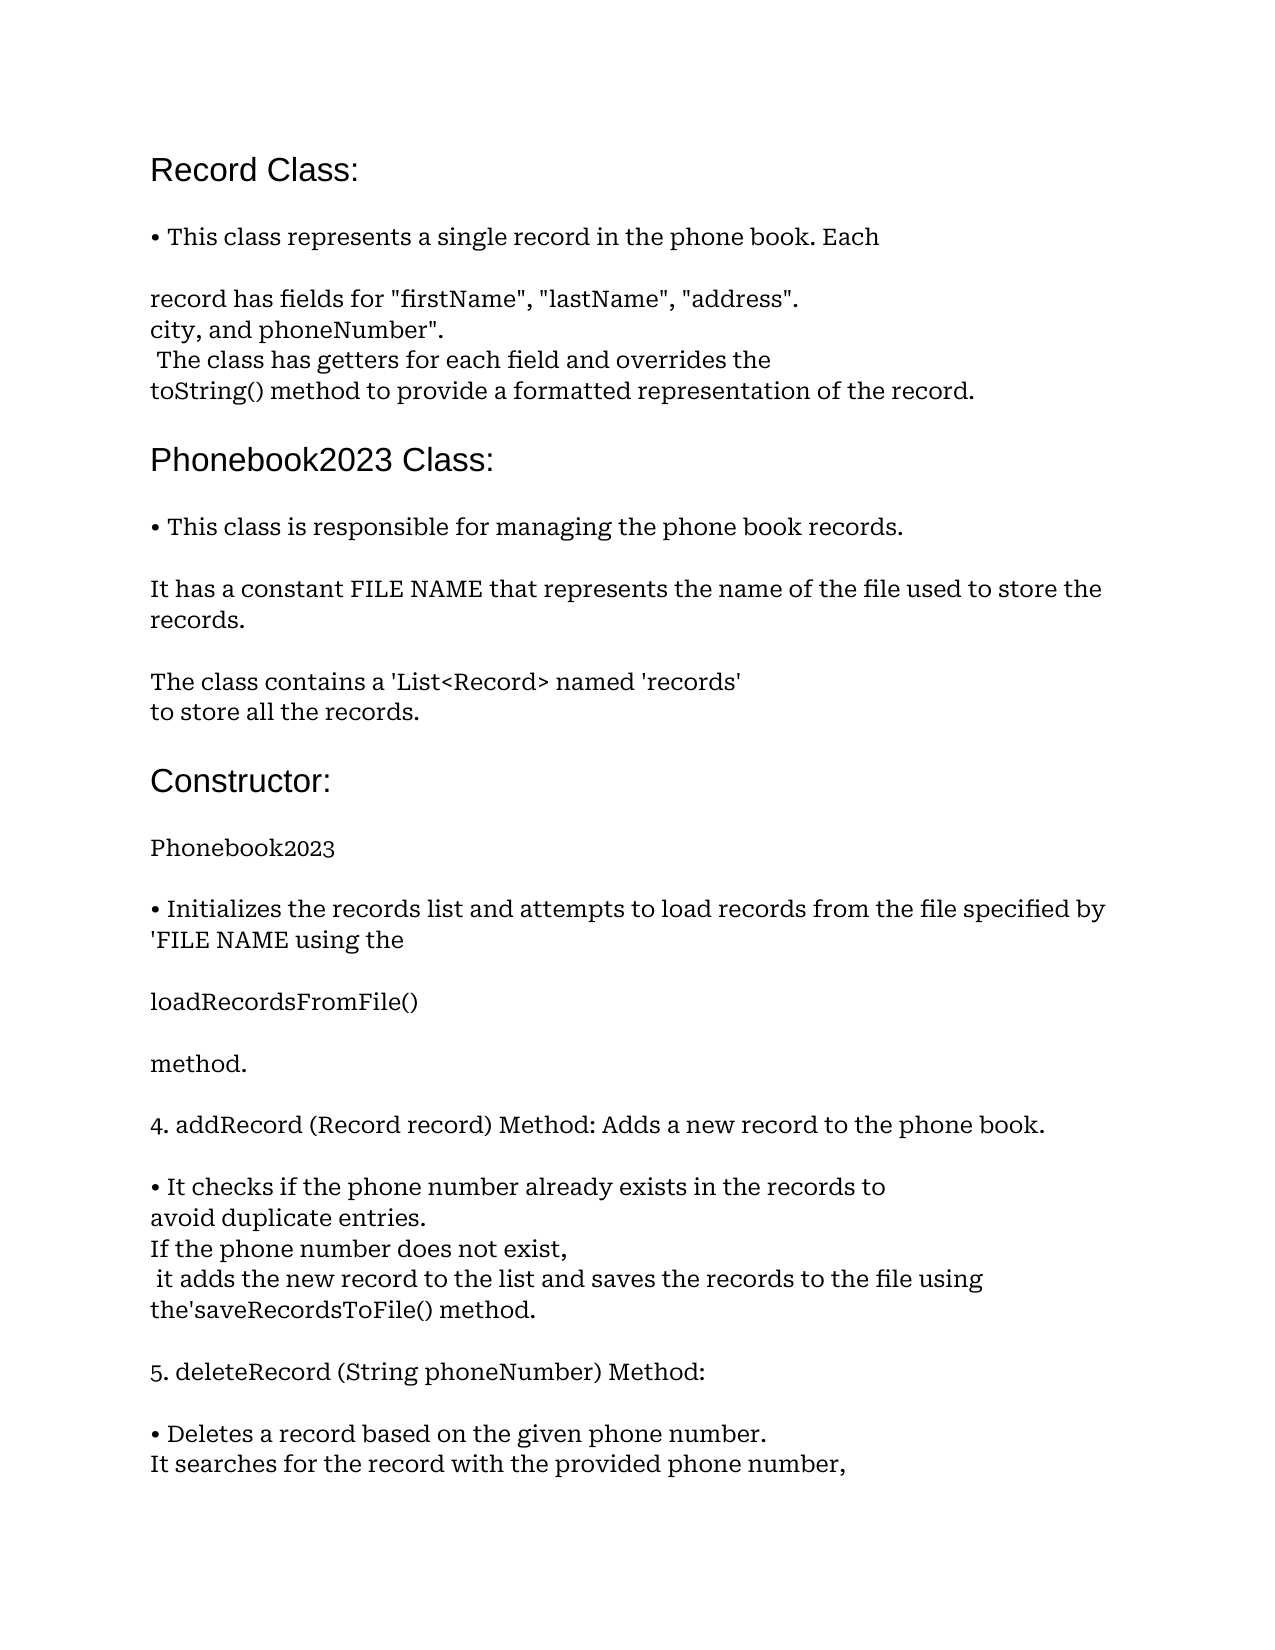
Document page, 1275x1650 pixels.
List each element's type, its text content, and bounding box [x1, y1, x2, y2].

text The class contains a 'List<Record> named 'records' [150, 669, 1125, 696]
text • This class represents a single record in the phone book. Each [150, 224, 1125, 251]
text loadRecordsFromFile() [150, 989, 1125, 1016]
text • Deletes a record based on the given phone number. [150, 1421, 1125, 1448]
text It searches for the record with the provided phone number, [150, 1452, 1125, 1478]
text Phonebook2023 Class: [150, 439, 1125, 478]
text avoid duplicate entries. [150, 1205, 1125, 1232]
text Constructor: [150, 761, 1125, 799]
text • Initializes the records list and attempts to load records from the file specified by 'FILE NAME using the [150, 897, 1125, 954]
text to store all the records. [150, 699, 1125, 726]
text 5. deleteRecord (String phoneNumber) Method: [150, 1359, 1125, 1386]
text • It checks if the phone number already exists in the records to [150, 1174, 1125, 1201]
text The class has getters for each field and overrides the [150, 348, 1125, 374]
text city, and phoneNumber". [150, 317, 1125, 344]
text • This class is responsible for managing the phone book records. [150, 514, 1125, 541]
text 4. addRecord (Record record) Method: Adds a new record to the phone book. [150, 1112, 1125, 1139]
text Record Class: [150, 150, 1125, 188]
text It has a constant FILE NAME that represents the name of the file used to store the records. [150, 576, 1125, 634]
text it adds the new record to the list and saves the records to the file using the'saveRecordsToFile() method. [150, 1267, 1125, 1324]
text toString() method to provide a formatted representation of the record. [150, 378, 1125, 405]
text If the phone number does not exist, [150, 1236, 1125, 1263]
text record has fields for "firstName", "lastName", "address". [150, 286, 1125, 313]
text method. [150, 1051, 1125, 1078]
text Phonebook2023 [150, 835, 1125, 862]
